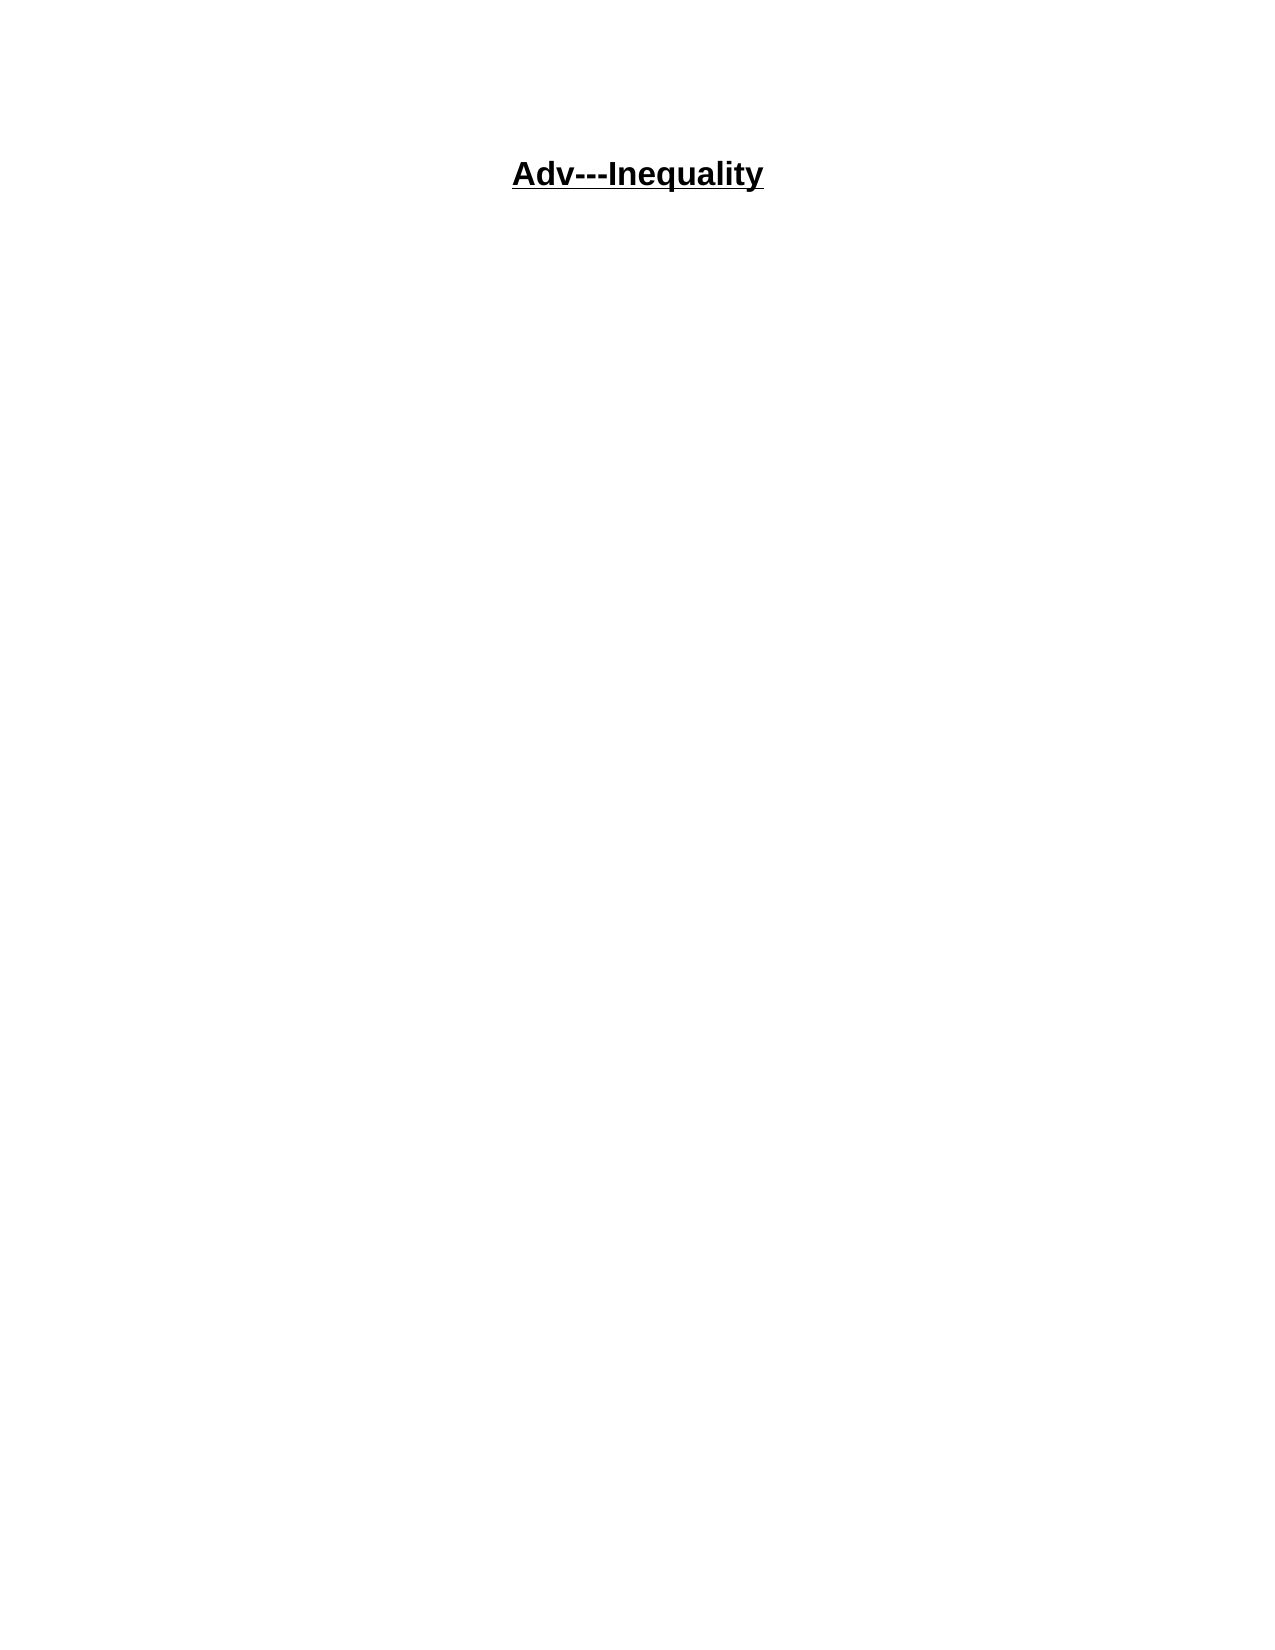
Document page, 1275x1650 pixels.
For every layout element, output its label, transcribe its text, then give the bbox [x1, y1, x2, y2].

subtitle Adv---Inequality [187, 154, 1087, 193]
